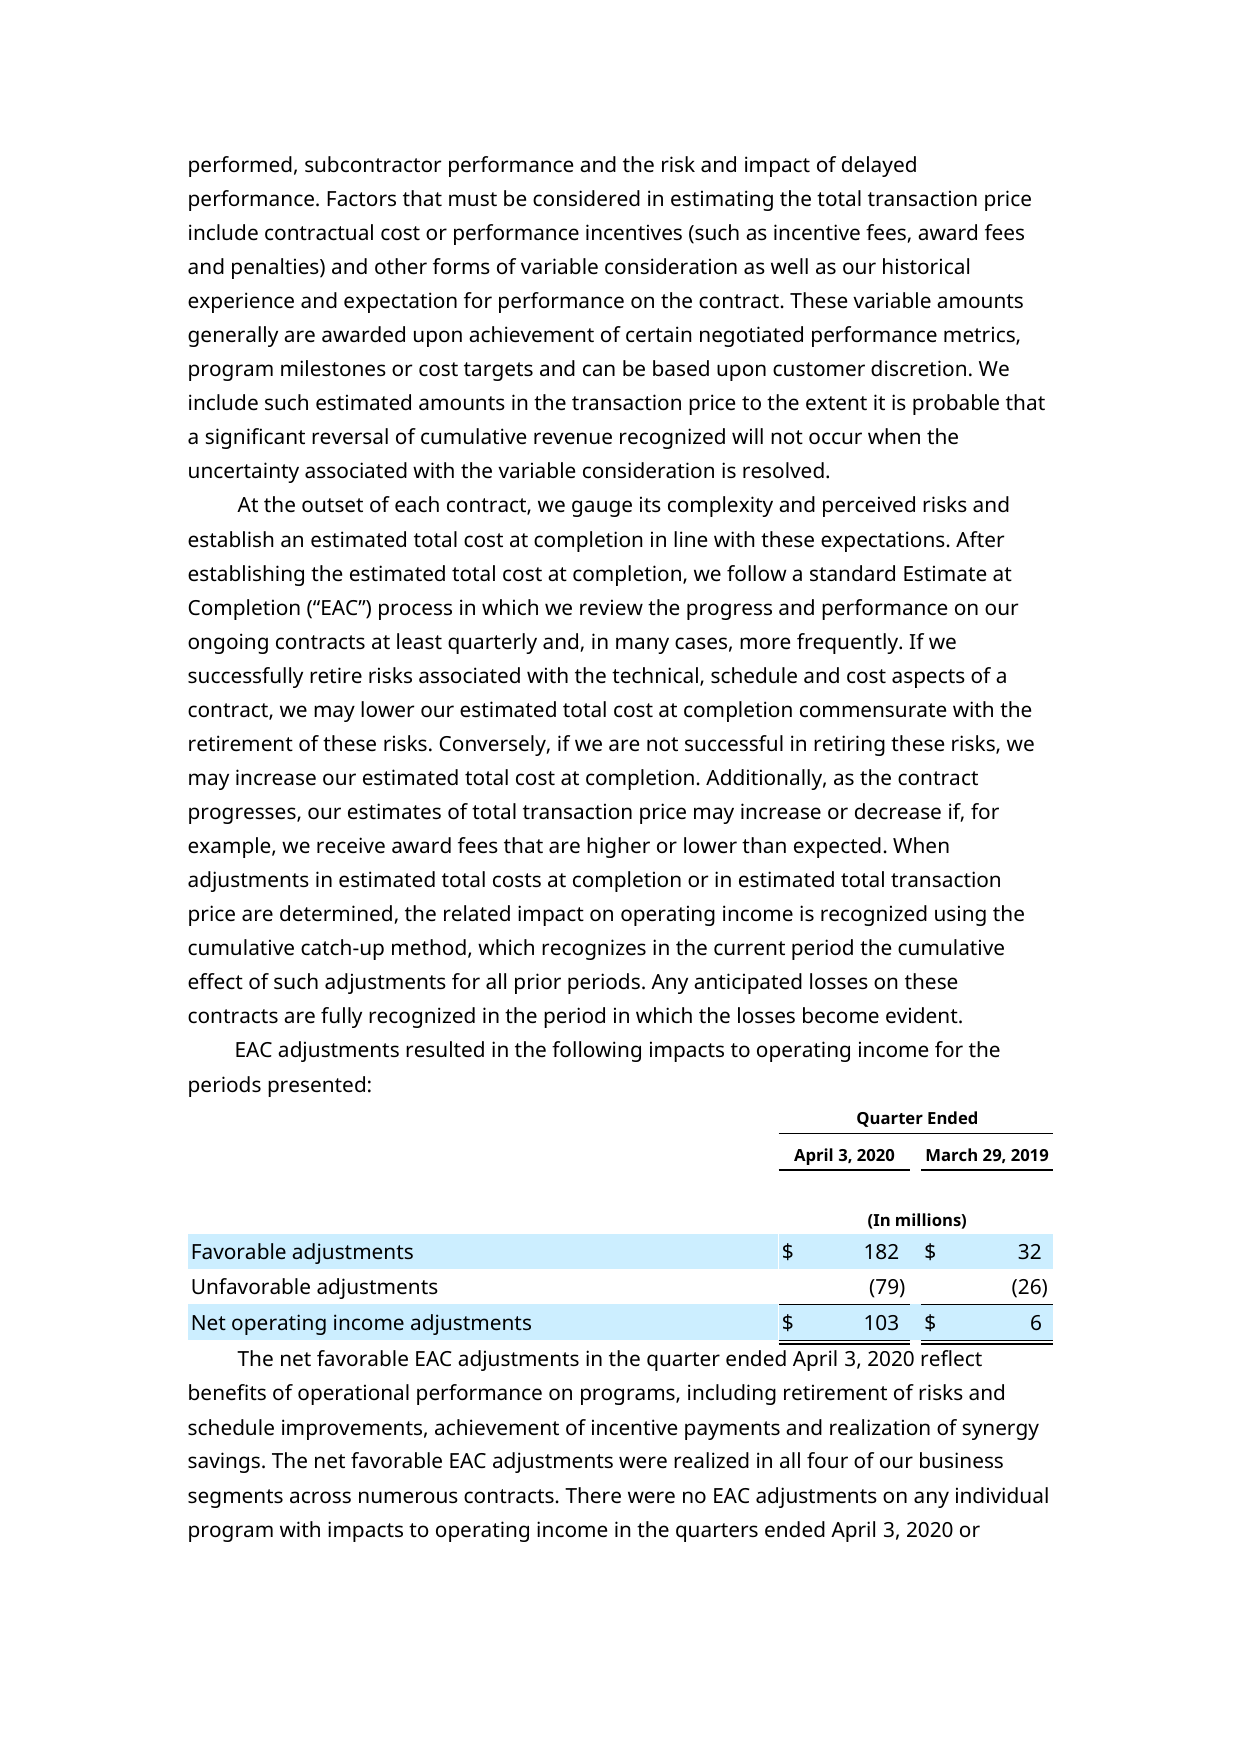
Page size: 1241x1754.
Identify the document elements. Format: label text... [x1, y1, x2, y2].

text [187, 1344, 1053, 1543]
text EAC adjustments resulted in the following impacts to operating income for the periods presented: [187, 1036, 1053, 1098]
text performed, subcontractor performance and the risk and impact of delayed performance. Factors that must be considered in estimating the total transaction price include contractual cost or performance incentives (such as incentive fees, award fees and penalties) and other forms of variable consideration as well as our historical experience and expectation for performance on the contract. These variable amounts generally are awarded upon achievement of certain negotiated performance metrics, program milestones or cost targets and can be based upon customer discretion. We include such estimated amounts in the transaction price to the extent it is probable that a significant reversal of cumulative revenue recognized will not occur when the uncertainty associated with the variable consideration is resolved. [187, 150, 1053, 485]
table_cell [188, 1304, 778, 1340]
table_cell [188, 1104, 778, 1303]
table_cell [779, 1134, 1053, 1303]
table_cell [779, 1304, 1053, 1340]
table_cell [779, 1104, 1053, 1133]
text At the outset of each contract, we gauge its complexity and perceived risks and establish an estimated total cost at completion in line with these expectations. After establishing the estimated total cost at completion, we follow a standard Estimate at Completion (“EAC”) process in which we review the progress and performance on our ongoing contracts at least quarterly and, in many cases, more frequently. If we successfully retire risks associated with the technical, schedule and cost aspects of a contract, we may lower our estimated total cost at completion commensurate with the retirement of these risks. Conversely, if we are not successful in retiring these risks, we may increase our estimated total cost at completion. Additionally, as the contract progresses, our estimates of total transaction price may increase or decrease if, for example, we receive award fees that are higher or lower than expected. When adjustments in estimated total costs at completion or in estimated total transaction price are determined, the related impact on operating income is recognized using the cumulative catch-up method, which recognizes in the current period the cumulative effect of such adjustments for all prior periods. Any anticipated losses on these contracts are fully recognized in the period in which the losses become evident. [187, 491, 1053, 1030]
